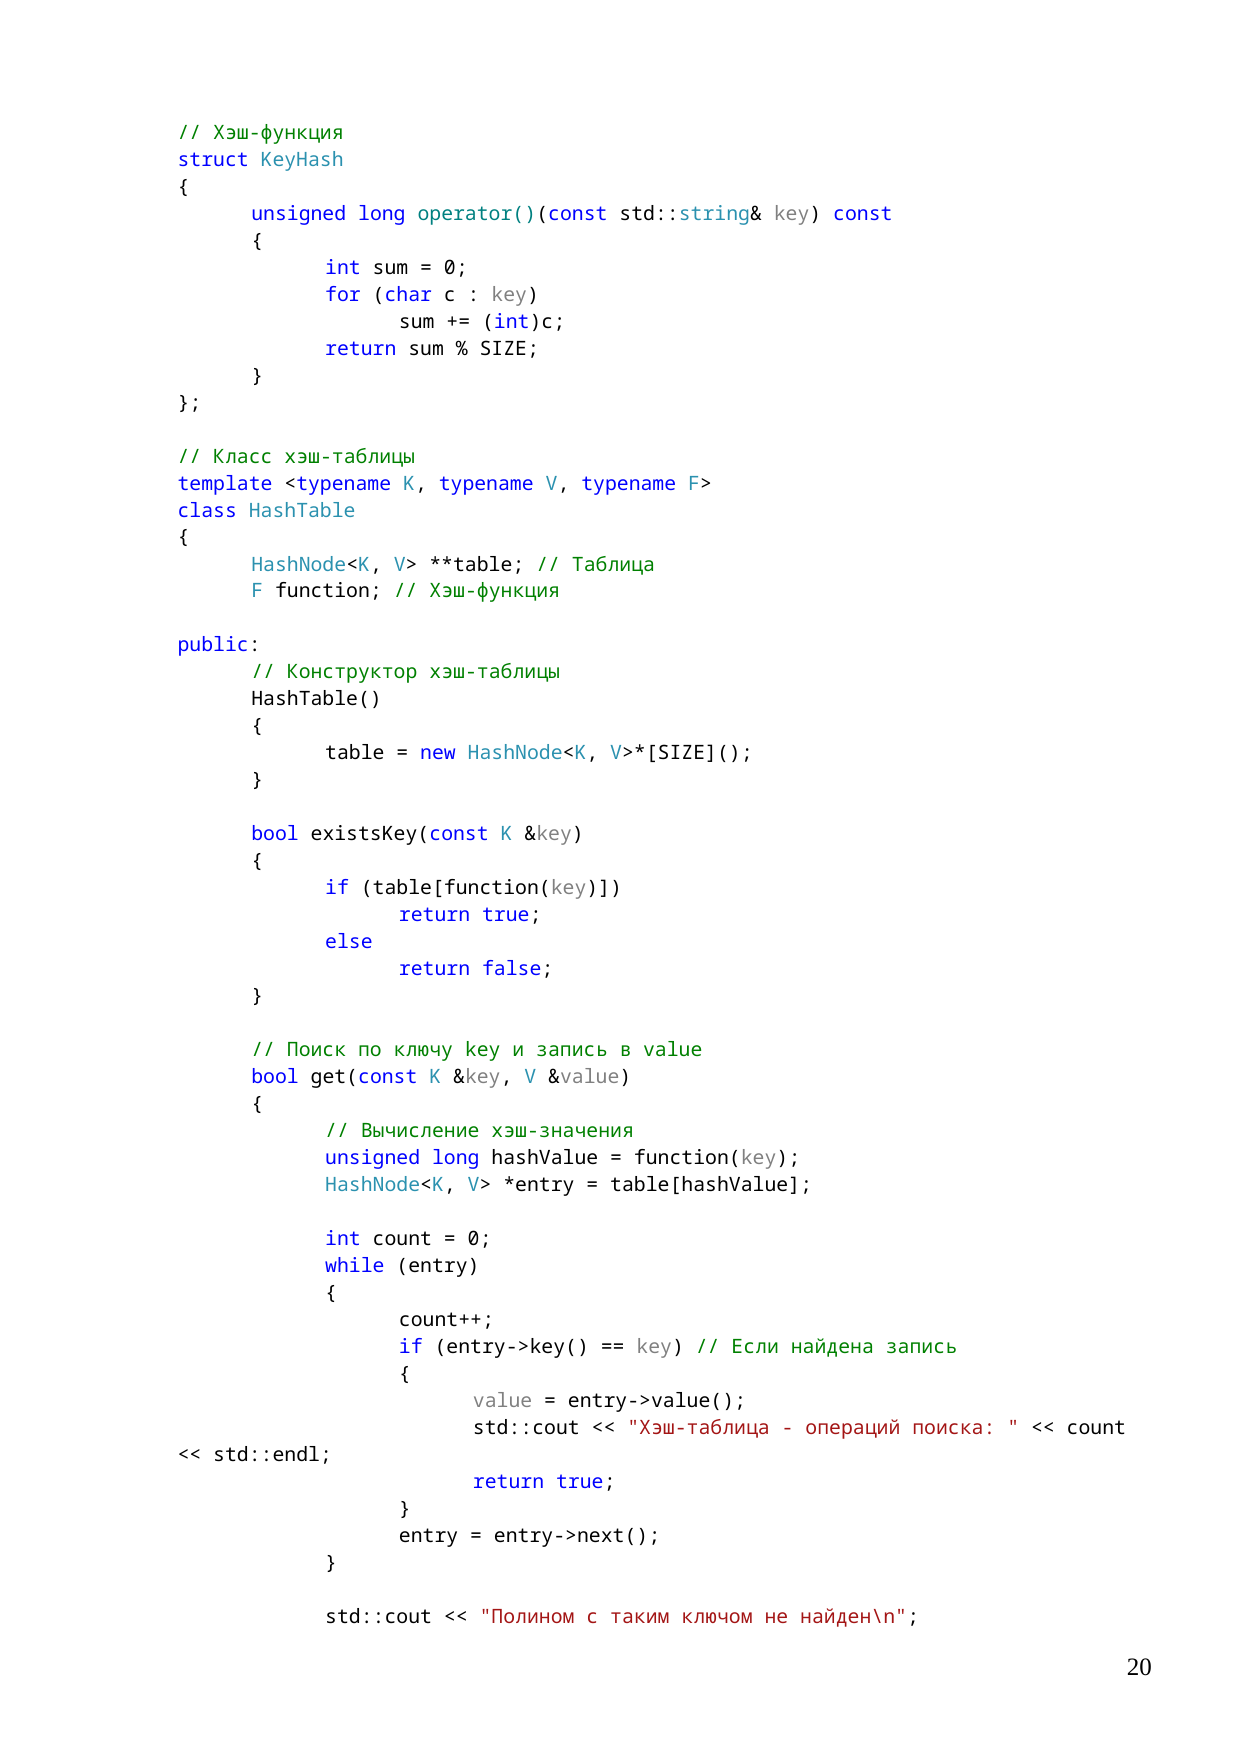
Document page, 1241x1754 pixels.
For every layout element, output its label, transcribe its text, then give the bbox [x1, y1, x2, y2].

text { [177, 1089, 1152, 1116]
text int count = 0; [177, 1224, 1152, 1251]
text } [177, 981, 1152, 1008]
text HashNode<K, V> **table; // Таблица [177, 550, 1152, 577]
text } [177, 1548, 1152, 1575]
text }; [177, 388, 1152, 415]
text { [177, 1359, 1152, 1386]
text HashTable() [177, 685, 1152, 712]
text if (entry->key() == key) // Если найдена запись [177, 1332, 1152, 1359]
text { [177, 847, 1152, 873]
text HashNode<K, V> *entry = table[hashValue]; [177, 1170, 1152, 1197]
text entry = entry->next(); [177, 1521, 1152, 1548]
text // Поиск по ключу key и запись в value [177, 1035, 1152, 1062]
text { [177, 1278, 1152, 1305]
text return true; [177, 1467, 1152, 1494]
text return true; [177, 901, 1152, 927]
text std::cout << "Полином с таким ключом не найден\n"; [177, 1602, 1152, 1629]
text count++; [177, 1305, 1152, 1332]
text template <typename K, typename V, typename F> [177, 469, 1152, 496]
text while (entry) [177, 1251, 1152, 1278]
text // Конструктор хэш-таблицы [177, 658, 1152, 685]
text { [177, 523, 1152, 550]
text { [177, 172, 1152, 199]
text return false; [177, 954, 1152, 981]
text for (char c : key) [177, 280, 1152, 307]
text if (table[function(key)]) [177, 873, 1152, 901]
text // Хэш-функция [177, 118, 1152, 145]
text public: [177, 631, 1152, 658]
text // Вычисление хэш-значения [177, 1116, 1152, 1143]
text } [177, 766, 1152, 793]
text else [177, 927, 1152, 954]
text struct KeyHash [177, 145, 1152, 172]
text std::cout << "Хэш-таблица - операций поиска: " << count << std::endl; [177, 1413, 1152, 1467]
text value = entry->value(); [177, 1386, 1152, 1413]
text } [177, 361, 1152, 388]
text bool existsKey(const K &key) [177, 819, 1152, 847]
text F function; // Хэш-функция [177, 577, 1152, 604]
text sum += (int)c; [177, 307, 1152, 334]
text class HashTable [177, 496, 1152, 523]
text { [177, 226, 1152, 253]
text // Класс хэш-таблицы [177, 442, 1152, 469]
text unsigned long operator()(const std::string& key) const [177, 199, 1152, 226]
text unsigned long hashValue = function(key); [177, 1143, 1152, 1170]
text return sum % SIZE; [177, 334, 1152, 361]
text table = new HashNode<K, V>*[SIZE](); [177, 739, 1152, 766]
text } [177, 1494, 1152, 1521]
text { [177, 712, 1152, 739]
text bool get(const K &key, V &value) [177, 1062, 1152, 1089]
text int sum = 0; [177, 253, 1152, 280]
